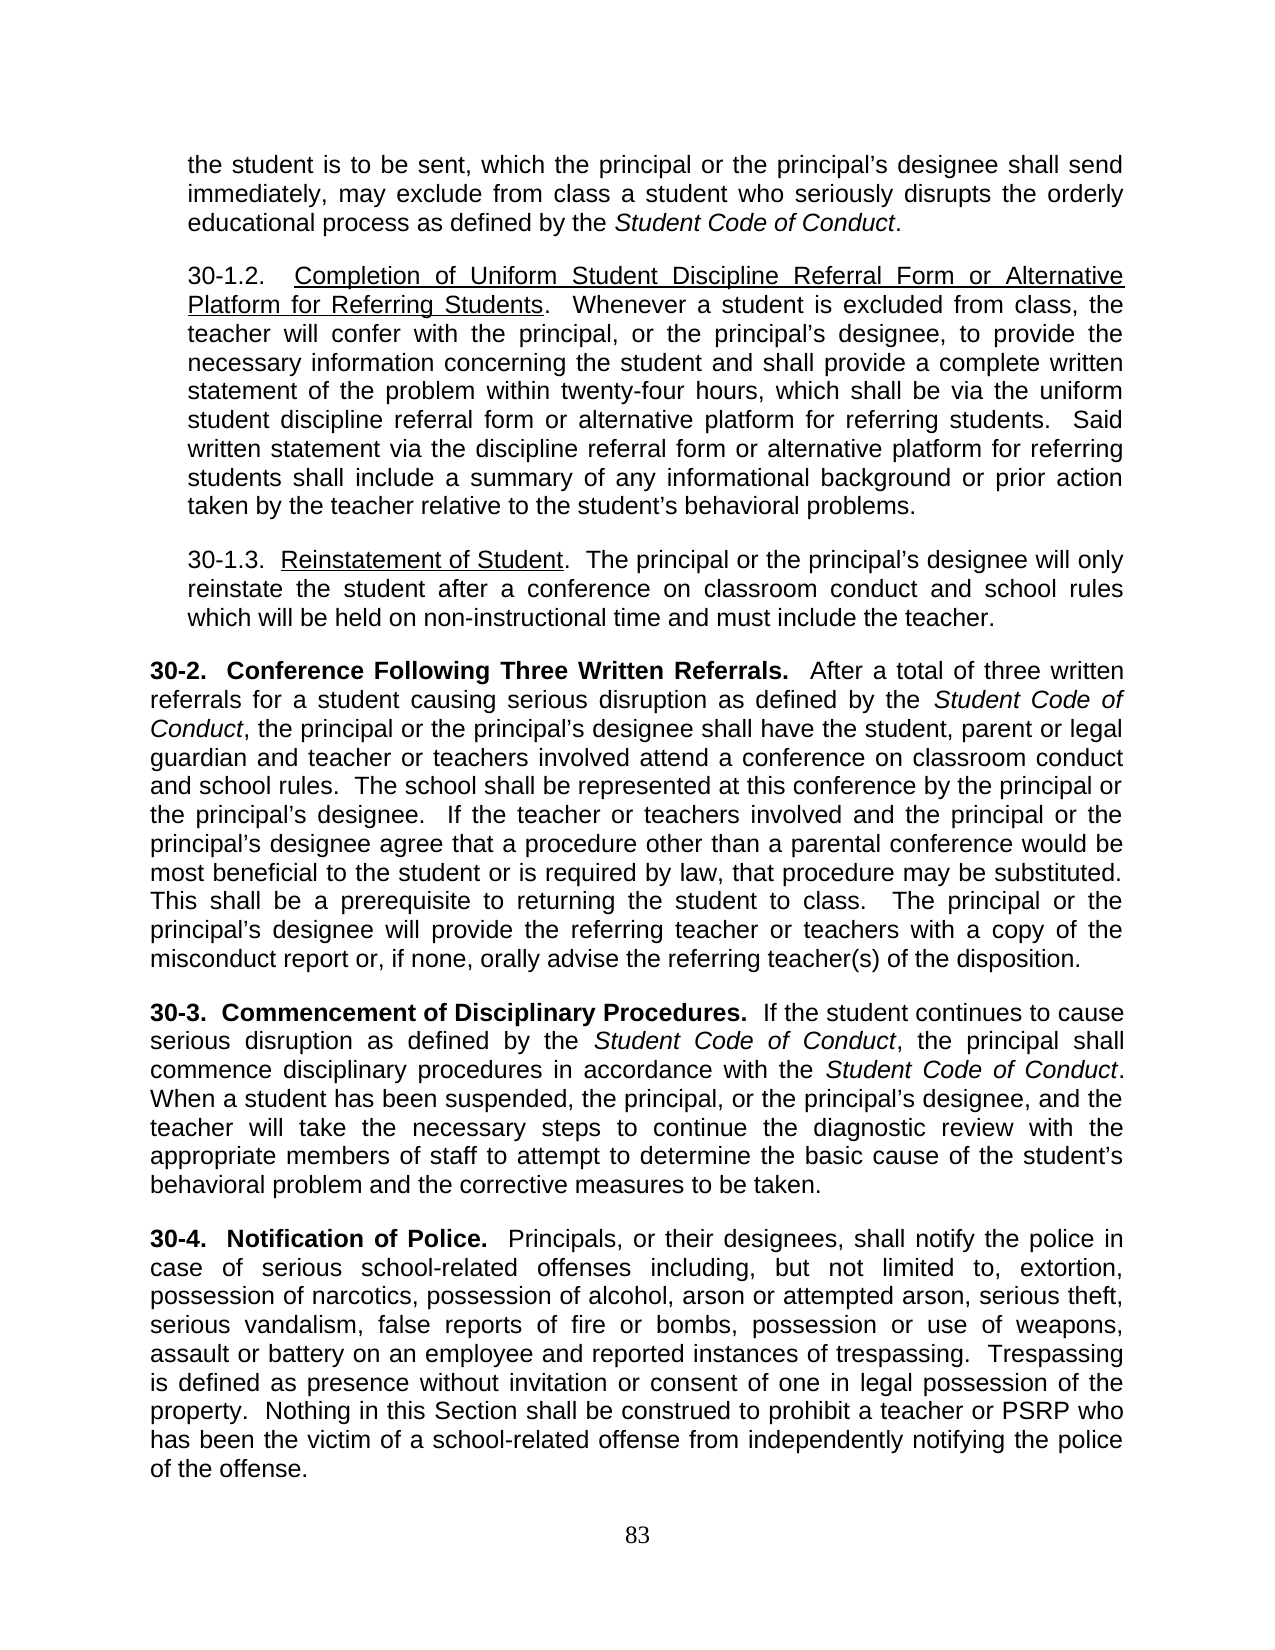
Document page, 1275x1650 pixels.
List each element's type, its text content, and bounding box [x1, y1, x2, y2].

text 30-3. Commencement of Disciplinary Procedures. If the student continues to cause serious disruption as defined by the Student Code of Conduct, the principal shall commence disciplinary procedures in accordance with the Student Code of Conduct. When a student has been suspended, the principal, or the principal’s designee, and the teacher will take the necessary steps to continue the diagnostic review with the appropriate members of staff to attempt to determine the basic cause of the student’s behavioral problem and the corrective measures to be taken. [150, 997, 1125, 1199]
text 30-2. Conference Following Three Written Referrals. After a total of three written referrals for a student causing serious disruption as defined by the Student Code of Conduct, the principal or the principal’s designee shall have the student, parent or legal guardian and teacher or teachers involved attend a conference on classroom conduct and school rules. The school shall be represented at this conference by the principal or the principal’s designee. If the teacher or teachers involved and the principal or the principal’s designee agree that a procedure other than a parental conference would be most beneficial to the student or is required by law, that procedure may be substituted. This shall be a prerequisite to returning the student to class. The principal or the principal’s designee will provide the referring teacher or teachers with a copy of the misconduct report or, if none, orally advise the referring teacher(s) of the disposition. [150, 656, 1125, 972]
text 30-1.2. Completion of Uniform Student Discipline Referral Form or Alternative Platform for Referring Students. Whenever a student is excluded from class, the teacher will confer with the principal, or the principal’s designee, to provide the necessary information concerning the student and shall provide a complete written statement of the problem within twenty-four hours, which shall be via the uniform student discipline referral form or alternative platform for referring students. Said written statement via the discipline referral form or alternative platform for referring students shall include a summary of any informational background or prior action taken by the teacher relative to the student’s behavioral problems. [187, 261, 1125, 520]
text 30-4. Notification of Police. Principals, or their designees, shall notify the police in case of serious school-related offenses including, but not limited to, extortion, possession of narcotics, possession of alcohol, arson or attempted arson, serious theft, serious vandalism, false reports of fire or bombs, possession or use of weapons, assault or battery on an employee and reported instances of trespassing. Trespassing is defined as presence without invitation or consent of one in legal possession of the property. Nothing in this Section shall be construed to prohibit a teacher or PSRP who has been the victim of a school-related offense from independently notifying the police of the offense. [150, 1224, 1125, 1482]
text 30-1.3. Reinstatement of Student. The principal or the principal’s designee will only reinstate the student after a conference on classroom conduct and school rules which will be held on non-instructional time and must include the teacher. [187, 545, 1125, 631]
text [187, 150, 1125, 236]
